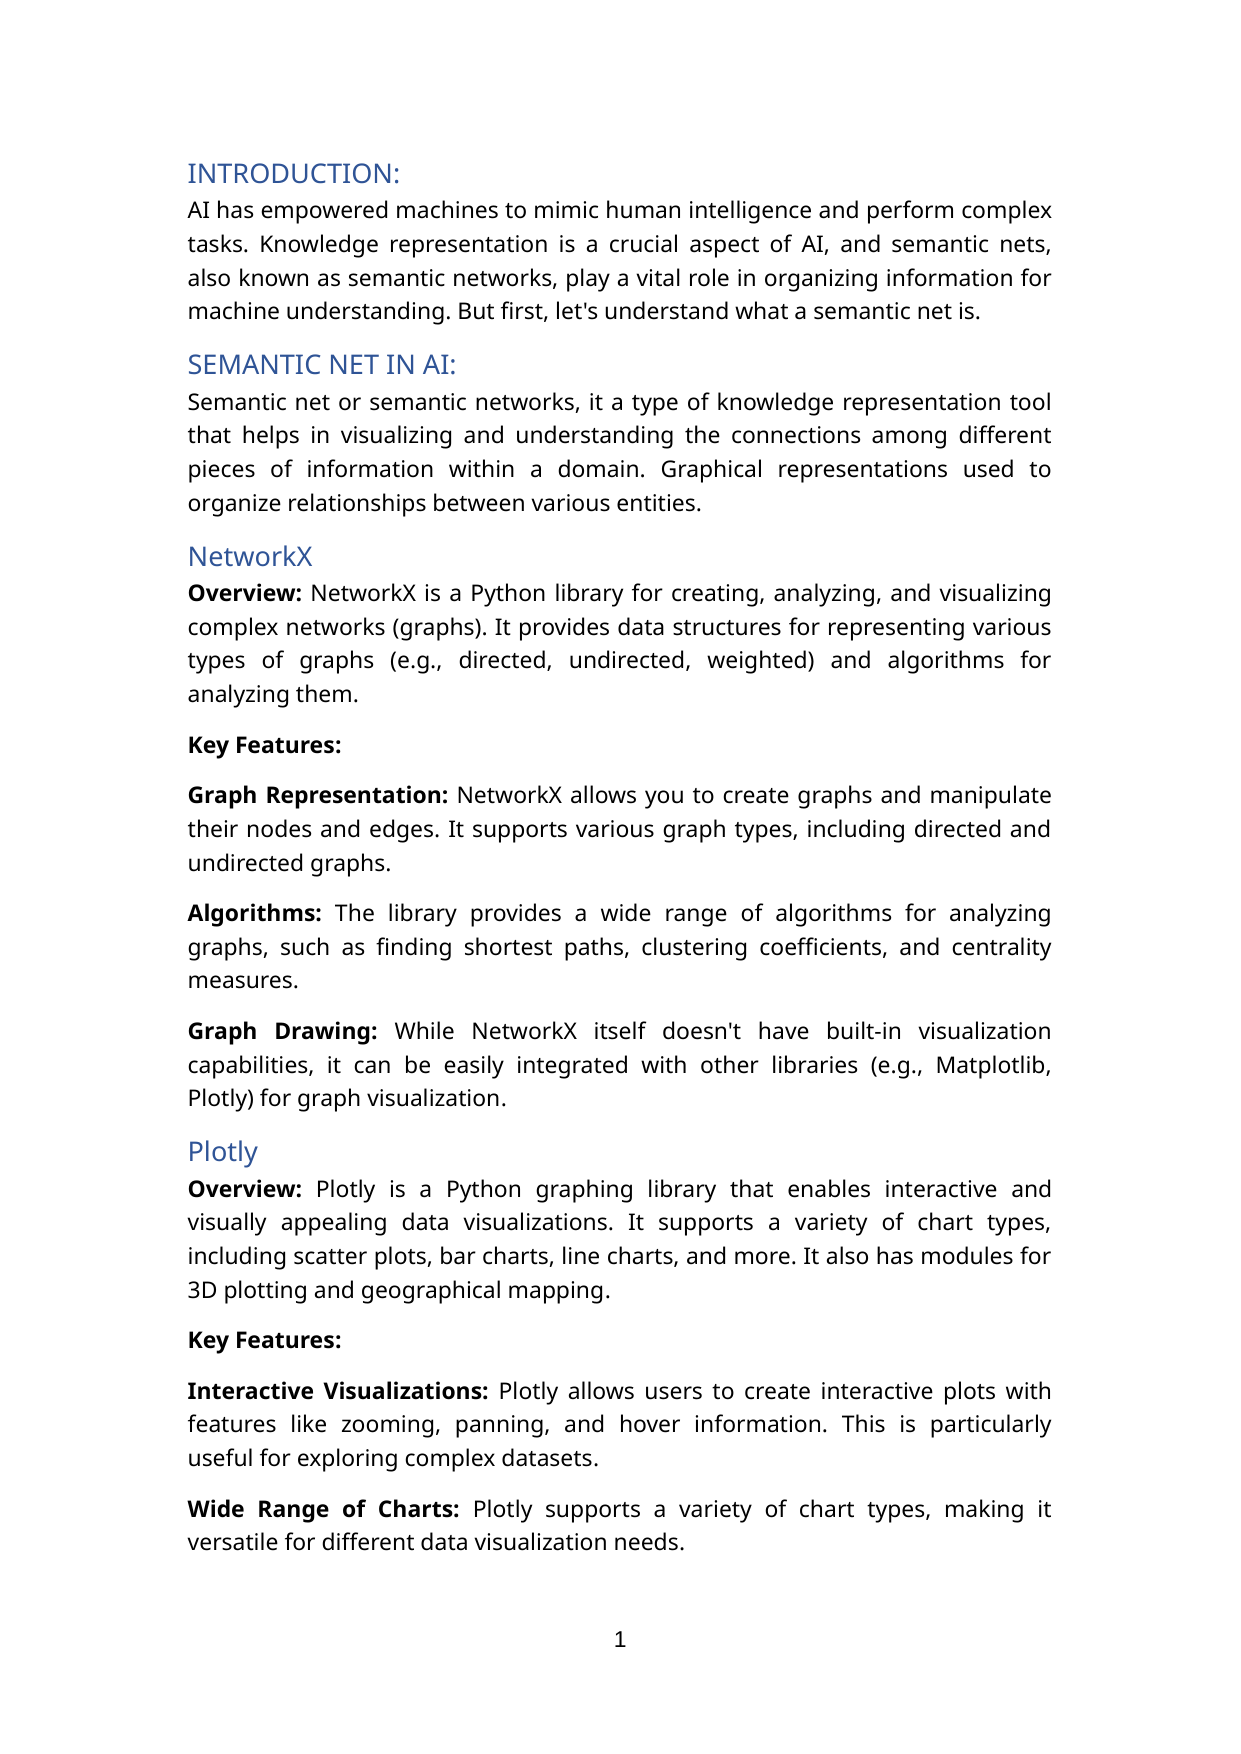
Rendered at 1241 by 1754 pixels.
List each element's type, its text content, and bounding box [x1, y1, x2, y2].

subtitle Plotly [187, 1133, 1053, 1169]
text Graph Representation: NetworkX allows you to create graphs and manipulate their nodes and edges. It supports various graph types, including directed and undirected graphs. [187, 779, 1053, 878]
text Graph Drawing: While NetworkX itself doesn't have built-in visualization capabilities, it can be easily integrated with other libraries (e.g., Matplotlib, Plotly) for graph visualization. [187, 1015, 1053, 1113]
text Key Features: [187, 1324, 1053, 1355]
text Key Features: [187, 728, 1053, 760]
subtitle SEMANTIC NET IN AI: [187, 346, 1053, 382]
text Wide Range of Charts: Plotly supports a variety of chart types, making it versatile for different data visualization needs. [187, 1492, 1053, 1557]
text Overview: NetworkX is a Python library for creating, analyzing, and visualizing complex networks (graphs). It provides data structures for representing various types of graphs (e.g., directed, undirected, weighted) and algorithms for analyzing them. [187, 577, 1053, 709]
text Algorithms: The library provides a wide range of algorithms for analyzing graphs, such as finding shortest paths, clustering coefficients, and centrality measures. [187, 897, 1053, 996]
subtitle NetworkX [187, 537, 1053, 574]
text Interactive Visualizations: Plotly allows users to create interactive plots with features like zooming, panning, and hover information. This is particularly useful for exploring complex datasets. [187, 1374, 1053, 1473]
text Overview: Plotly is a Python graphing library that enables interactive and visually appealing data visualizations. It supports a variety of chart types, including scatter plots, bar charts, line charts, and more. It also has modules for 3D plotting and geographical mapping. [187, 1172, 1053, 1305]
text AI has empowered machines to mimic human intelligence and perform complex tasks. Knowledge representation is a crucial aspect of AI, and semantic nets, also known as semantic networks, play a vital role in organizing information for machine understanding. But first, let's understand what a semantic net is. [187, 194, 1053, 326]
subtitle INTRODUCTION: [187, 154, 1053, 191]
text Semantic net or semantic networks, it a type of knowledge representation tool that helps in visualizing and understanding the connections among different pieces of information within a domain. Graphical representations used to organize relationships between various entities. [187, 385, 1053, 518]
